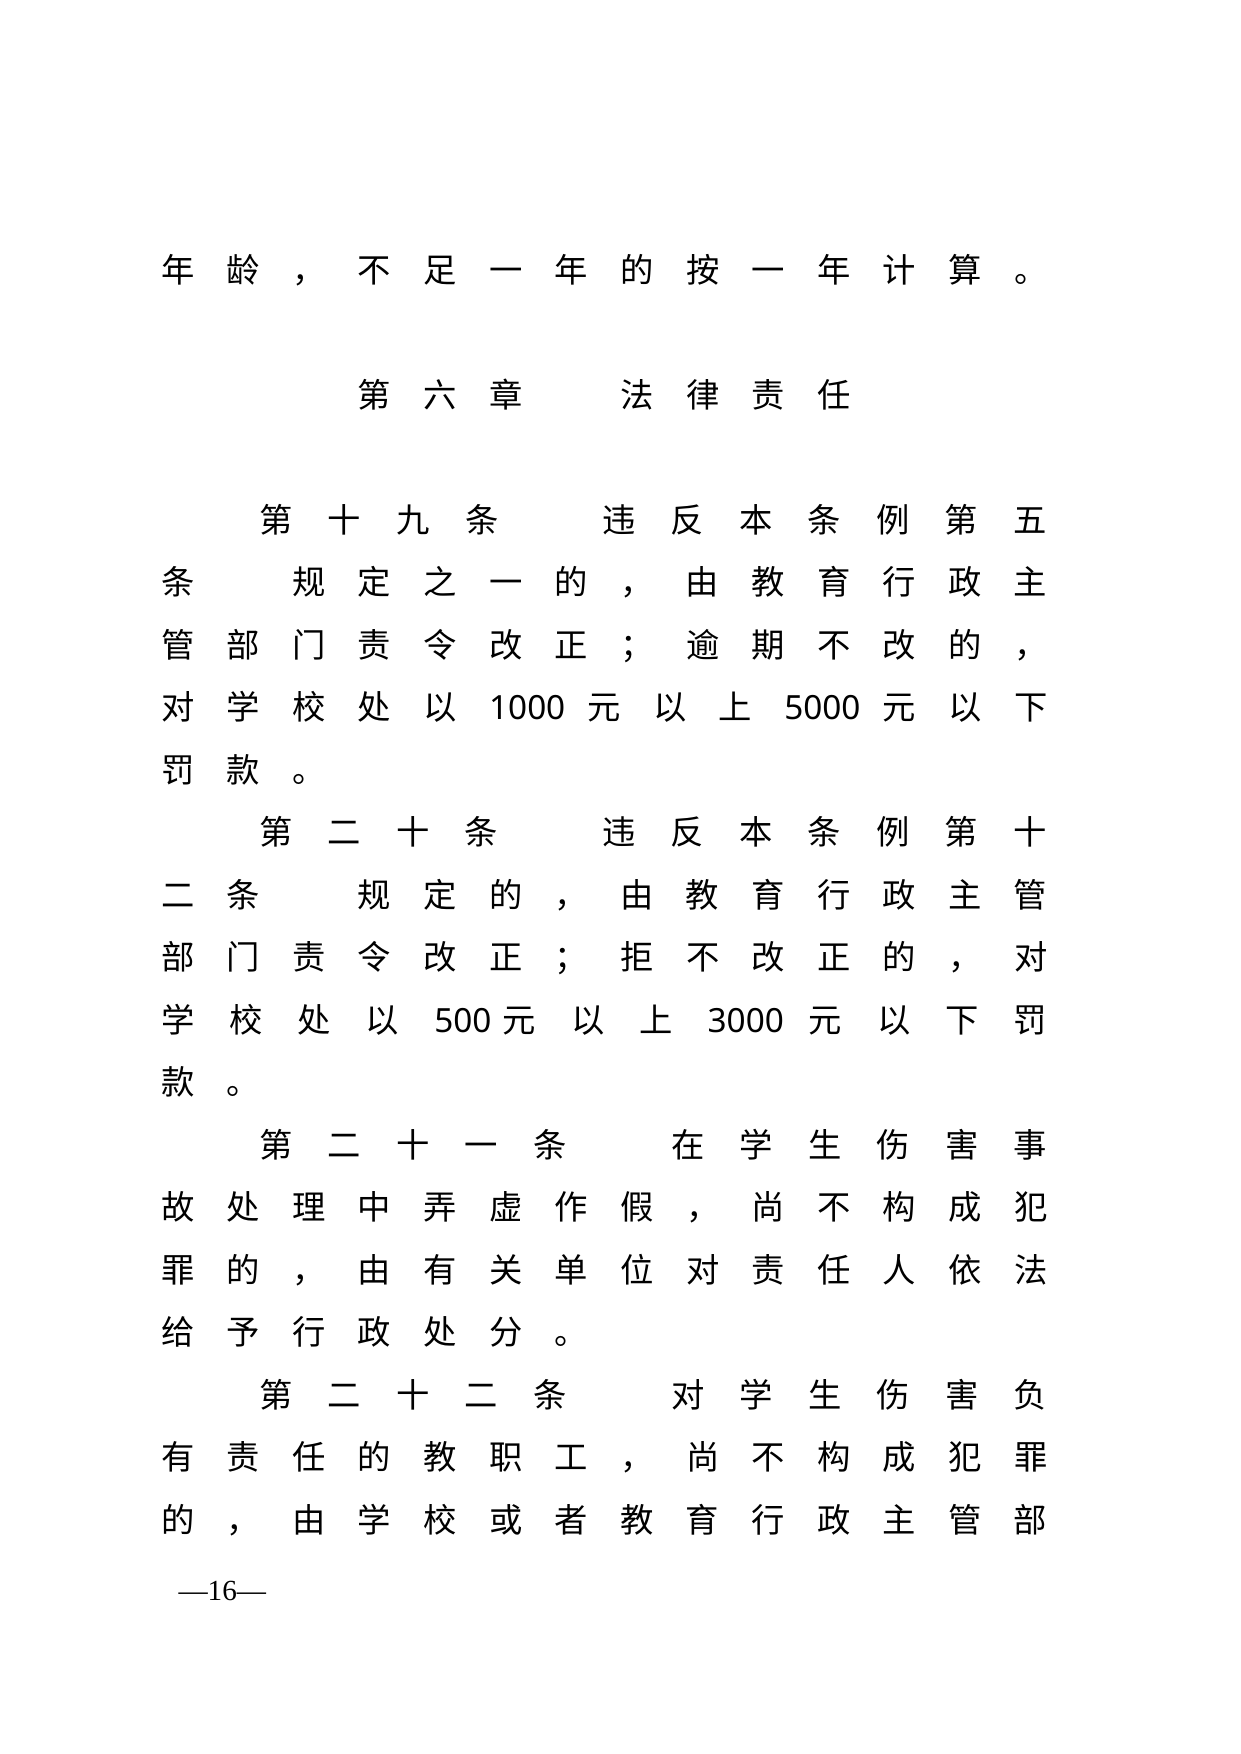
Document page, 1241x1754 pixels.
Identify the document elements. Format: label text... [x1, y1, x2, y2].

text 第六章 法律责任 [161, 361, 1079, 424]
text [161, 1361, 1079, 1549]
text 第二十一条 在学生伤害事故处理中弄虚作假，尚不构成犯罪的，由有关单位对责任人依法给予行政处分。 [161, 1111, 1079, 1361]
text 第二十条 违反本条例第十二条 规定的，由教育行政主管部门责令改正；拒不改正的，对学校处以500元以上3000元以下罚款。 [161, 799, 1079, 1111]
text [161, 236, 1079, 299]
text 第十九条 违反本条例第五条 规定之一的，由教育行政主管部门责令改正；逾期不改的，对学校处以1000元以上5000元以下罚款。 [161, 486, 1079, 799]
